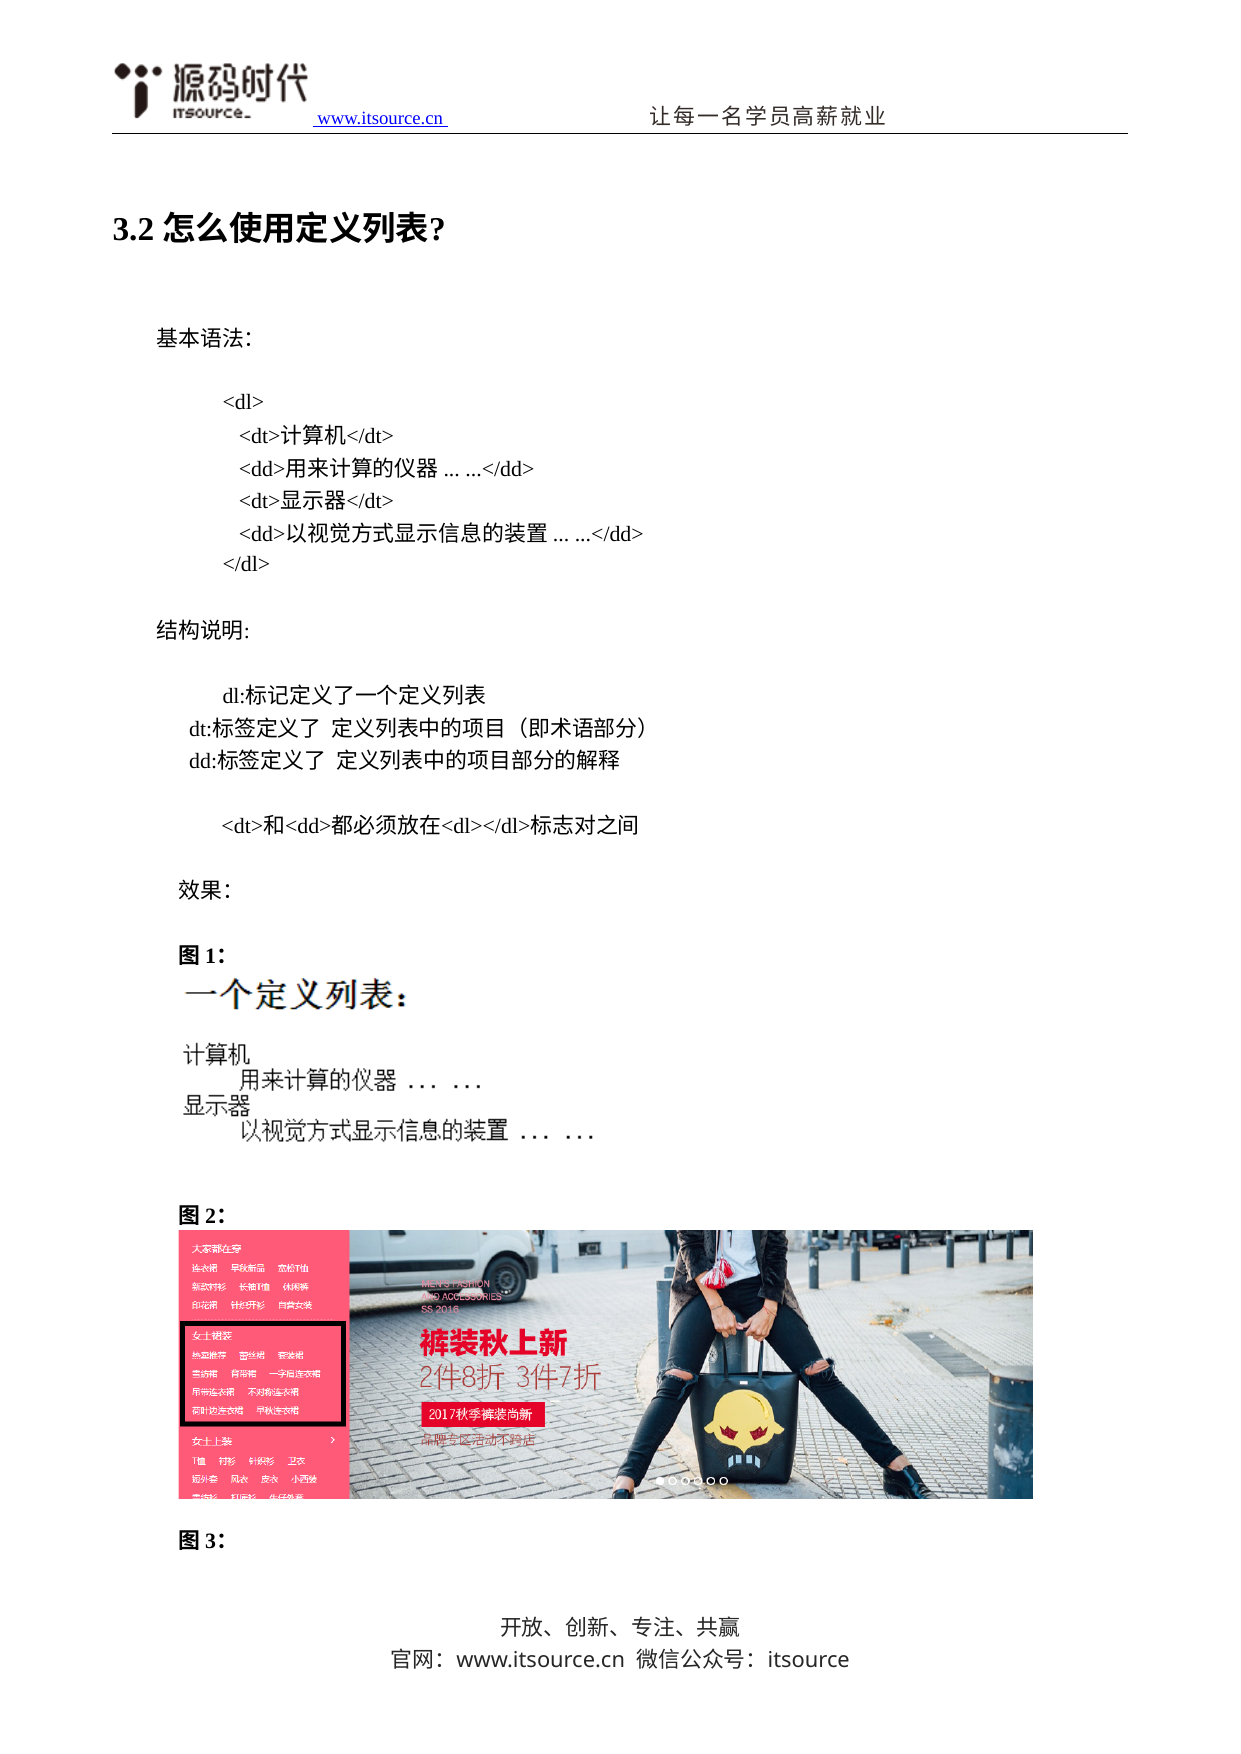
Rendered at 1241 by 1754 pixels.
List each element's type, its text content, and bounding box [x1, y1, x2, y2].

text dt:标签定义了 定义列表中的项目（即术语部分） [156, 710, 1128, 743]
text <dt>显示器</dt> [178, 483, 1128, 515]
text 基本语法： [156, 320, 1128, 353]
text <dd>用来计算的仪器 ... ...</dd> [178, 450, 1128, 483]
text 效果： [178, 873, 1128, 905]
text 结构说明: [112, 613, 1128, 645]
text <dl> [178, 385, 1128, 418]
subtitle 3.2 怎么使用定义列表? [112, 193, 1128, 258]
picture [178, 1230, 1033, 1499]
text <dt>和<dd>都必须放在<dl></dl>标志对之间 [156, 808, 1128, 840]
text 图3： [178, 1523, 1128, 1555]
text <dd>以视觉方式显示信息的装置 ... ...</dd> [178, 515, 1128, 548]
text <dt>计算机</dt> [178, 418, 1128, 450]
text 图2： [178, 1198, 1128, 1230]
text 图1： [178, 938, 1128, 970]
text </dl> [178, 548, 1128, 580]
picture [112, 59, 313, 125]
text dd:标签定义了 定义列表中的项目部分的解释 [156, 743, 1128, 775]
text dl:标记定义了一个定义列表 [178, 678, 1128, 710]
picture [178, 970, 913, 1171]
